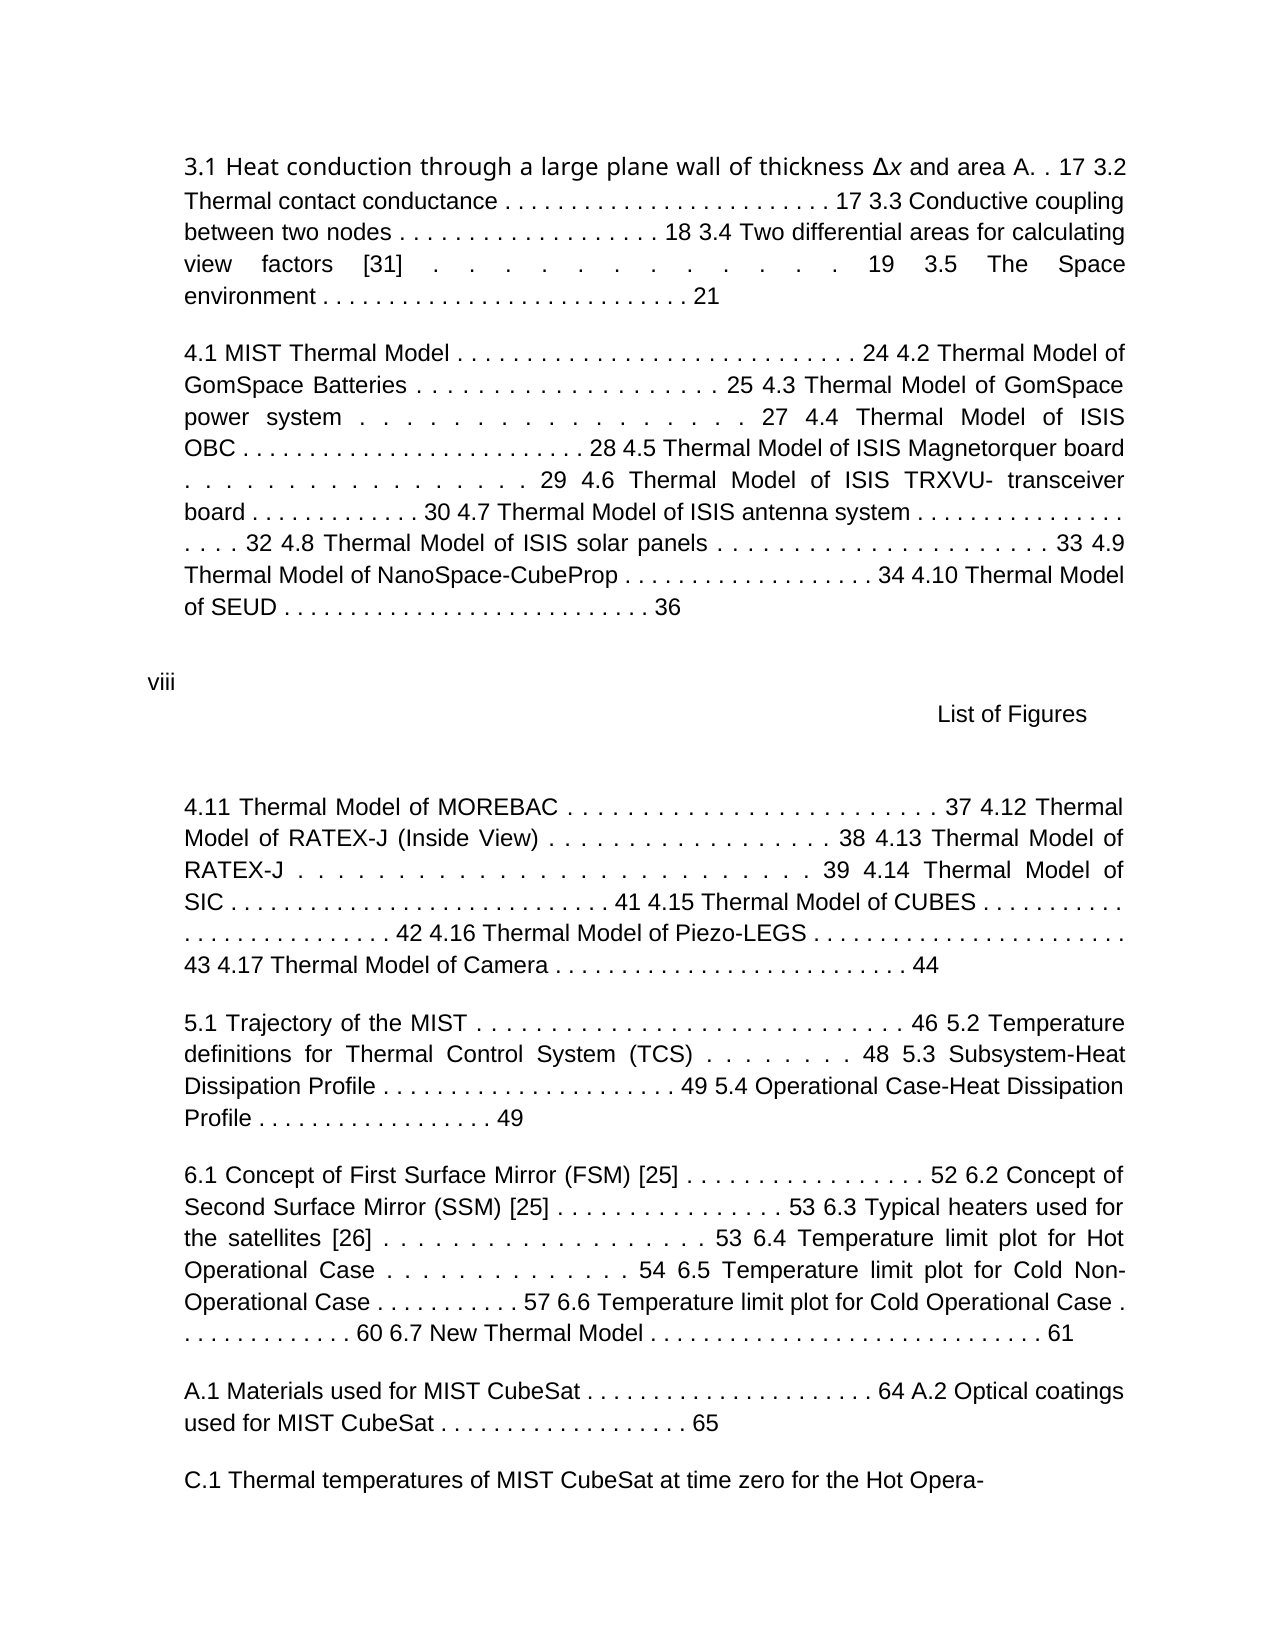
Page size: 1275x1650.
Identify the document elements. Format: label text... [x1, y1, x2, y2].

text List of Figures [937, 700, 1127, 727]
text 3.1 Heat conduction through a large plane wall of thickness ∆x and area A. . 17 3.2 Thermal contact conductance . . . . . . . . . . . . . . . . . . . . . . . . . 17 3.3 Conductive coupling between two nodes . . . . . . . . . . . . . . . . . . . 18 3.4 Two differential areas for calculating view factors [31] . . . . . . . . . . . . 19 3.5 The Space environment . . . . . . . . . . . . . . . . . . . . . . . . . . . . 21 [184, 150, 1127, 309]
text 4.1 MIST Thermal Model . . . . . . . . . . . . . . . . . . . . . . . . . . . . . 24 4.2 Thermal Model of GomSpace Batteries . . . . . . . . . . . . . . . . . . . . 25 4.3 Thermal Model of GomSpace power system . . . . . . . . . . . . . . . . . 27 4.4 Thermal Model of ISIS OBC . . . . . . . . . . . . . . . . . . . . . . . . . . 28 4.5 Thermal Model of ISIS Magnetorquer board . . . . . . . . . . . . . . . . . 29 4.6 Thermal Model of ISIS TRXVU- transceiver board . . . . . . . . . . . . . 30 4.7 Thermal Model of ISIS antenna system . . . . . . . . . . . . . . . . . . . . 32 4.8 Thermal Model of ISIS solar panels . . . . . . . . . . . . . . . . . . . . . . 33 4.9 Thermal Model of NanoSpace-CubeProp . . . . . . . . . . . . . . . . . . . 34 4.10 Thermal Model of SEUD . . . . . . . . . . . . . . . . . . . . . . . . . . . . 36 [184, 339, 1127, 620]
text viii [147, 668, 216, 696]
text A.1 Materials used for MIST CubeSat . . . . . . . . . . . . . . . . . . . . . . 64 A.2 Optical coatings used for MIST CubeSat . . . . . . . . . . . . . . . . . . . 65 [184, 1377, 1127, 1436]
text 5.1 Trajectory of the MIST . . . . . . . . . . . . . . . . . . . . . . . . . . . . . 46 5.2 Temperature definitions for Thermal Control System (TCS) . . . . . . . . 48 5.3 Subsystem-Heat Dissipation Profile . . . . . . . . . . . . . . . . . . . . . . 49 5.4 Operational Case-Heat Dissipation Profile . . . . . . . . . . . . . . . . . . 49 [184, 1008, 1127, 1131]
text 4.11 Thermal Model of MOREBAC . . . . . . . . . . . . . . . . . . . . . . . . . 37 4.12 Thermal Model of RATEX-J (Inside View) . . . . . . . . . . . . . . . . . . 38 4.13 Thermal Model of RATEX-J . . . . . . . . . . . . . . . . . . . . . . . . . . 39 4.14 Thermal Model of SIC . . . . . . . . . . . . . . . . . . . . . . . . . . . . . 41 4.15 Thermal Model of CUBES . . . . . . . . . . . . . . . . . . . . . . . . . . . 42 4.16 Thermal Model of Piezo-LEGS . . . . . . . . . . . . . . . . . . . . . . . . 43 4.17 Thermal Model of Camera . . . . . . . . . . . . . . . . . . . . . . . . . . . 44 [184, 792, 1127, 978]
text C.1 Thermal temperatures of MIST CubeSat at time zero for the Hot Opera- [184, 1466, 1065, 1494]
text 6.1 Concept of First Surface Mirror (FSM) [25] . . . . . . . . . . . . . . . . . 52 6.2 Concept of Second Surface Mirror (SSM) [25] . . . . . . . . . . . . . . . . 53 6.3 Typical heaters used for the satellites [26] . . . . . . . . . . . . . . . . . . . 53 6.4 Temperature limit plot for Hot Operational Case . . . . . . . . . . . . . . 54 6.5 Temperature limit plot for Cold Non-Operational Case . . . . . . . . . . . 57 6.6 Temperature limit plot for Cold Operational Case . . . . . . . . . . . . . . 60 6.7 New Thermal Model . . . . . . . . . . . . . . . . . . . . . . . . . . . . . . 61 [184, 1161, 1127, 1347]
